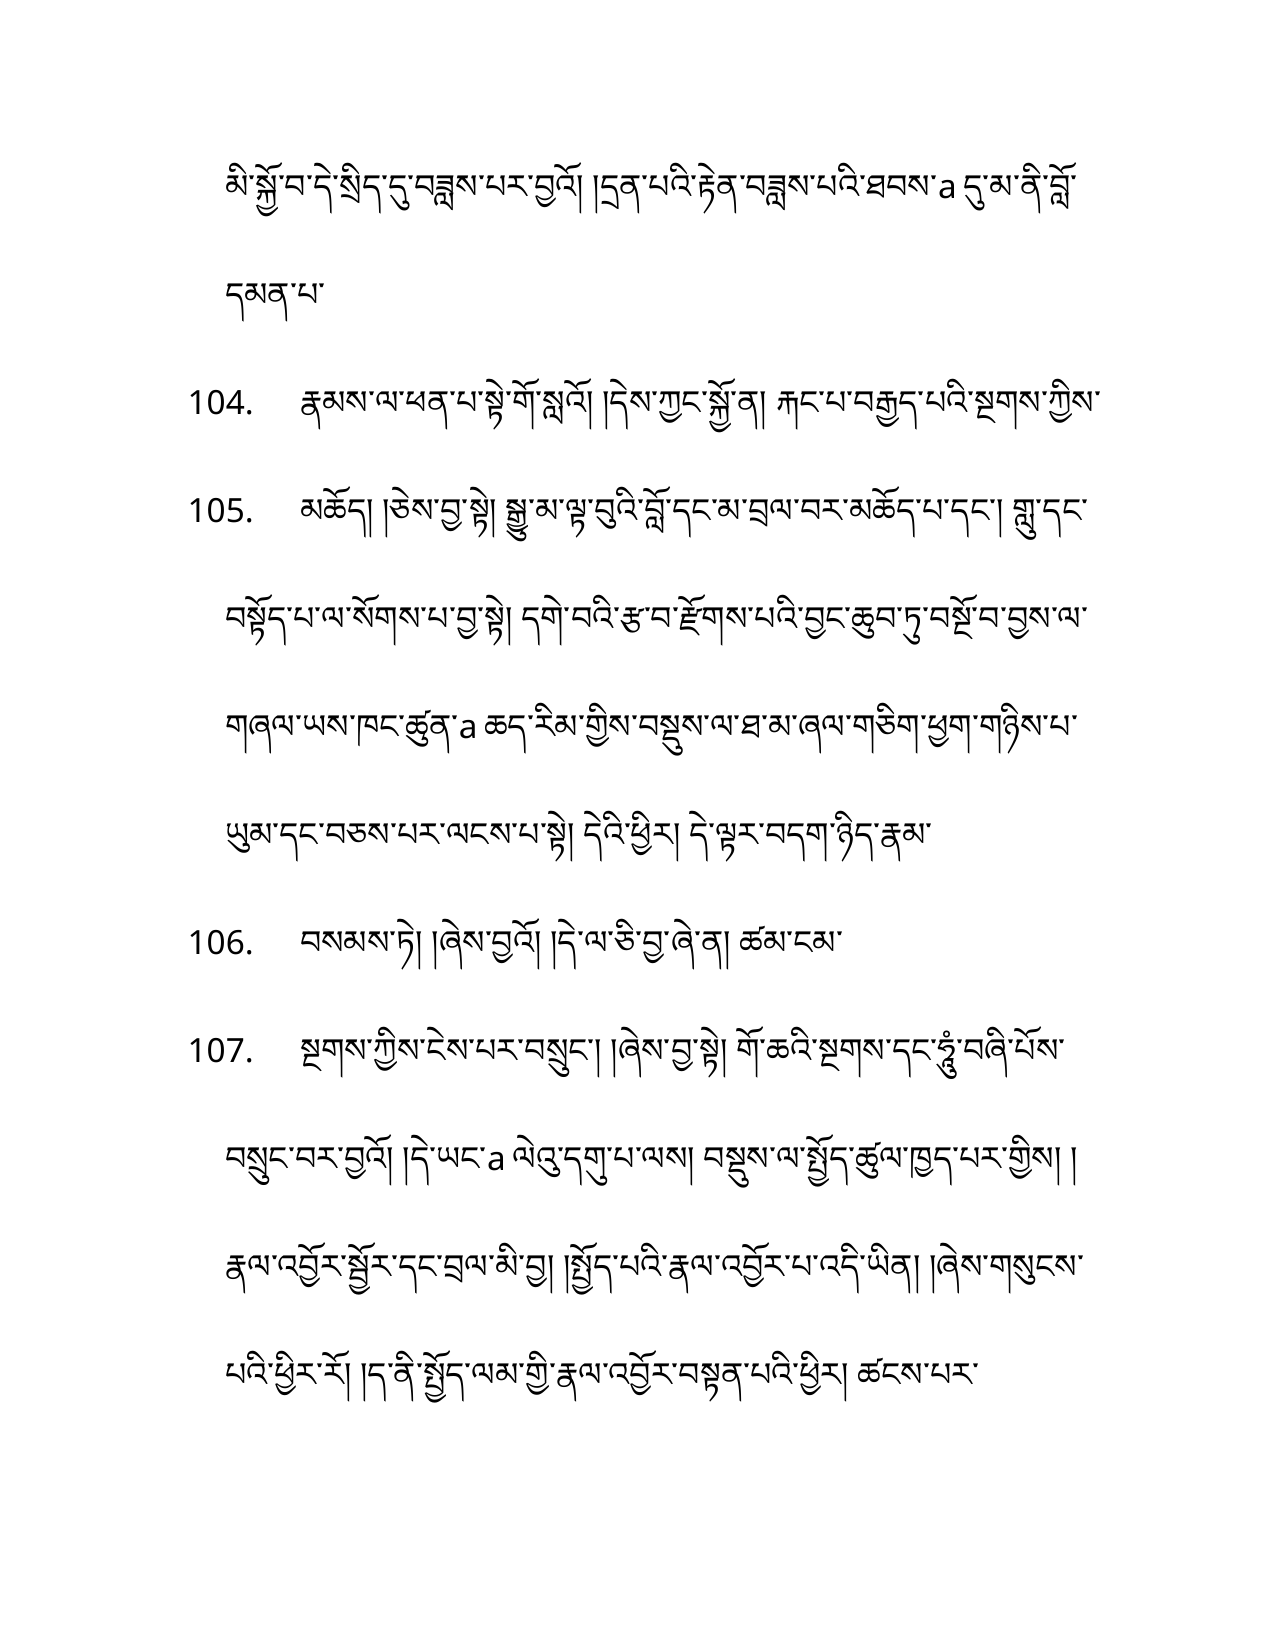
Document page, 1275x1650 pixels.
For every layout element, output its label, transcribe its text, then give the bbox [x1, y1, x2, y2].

list སྔགས་ཀྱིས་ངེས་པར་བསྲུང༌། །ཞེས་བྱ་སྟེ། གོ་ཆའི་སྔགས་དང་ཧཱུཾ་བཞི་པོས་བསྲུང་བར་བྱའོ། །དེ་ཡང་aལེའུ་དགུ་པ་ལས། བསྡུས་ལ་སྤྱོད་ཚུལ་ཁྱད་པར་གྱིས། །རྣལ་འབྱོར་སྦྱོར་དང་བྲལ་མི་བྱ། །སྤྱོད་པའི་རྣལ་འབྱོར་པ་འདི་ཡིན། །ཞེས་གསུངས་པའི་ཕྱིར་རོ། །ད་ནི་སྤྱོད་ལམ་གྱི་རྣལ་འབྱོར་བསྟན་པའི་ཕྱིར། ཚངས་པར་ [187, 1013, 1125, 1431]
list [187, 150, 1125, 352]
list རྣམས་ལ་ཕན་པ་སྟེ་གོ་སླའོ། །དེས་ཀྱང་སྐྱོ་ན། རྐང་པ་བརྒྱད་པའི་སྔགས་ཀྱིས་ [187, 366, 1125, 460]
list མཆོད། །ཅེས་བྱ་སྟེ། སྒྱུ་མ་ལྟ་བུའི་བློ་དང་མ་བྲལ་བར་མཆོད་པ་དང༌། གླུ་དང་བསྟོད་པ་ལ་སོགས་པ་བྱ་སྟེ། དགེ་བའི་རྩ་བ་རྫོགས་པའི་བྱང་ཆུབ་ཏུ་བསྔོ་བ་བྱས་ལ་གཞལ་ཡས་ཁང་ཚུན་aཆད་རིམ་གྱིས་བསྡུས་ལ་ཐ་མ་ཞལ་གཅིག་ཕྱག་གཉིས་པ་ཡུམ་དང་བཅས་པར་ལངས་པ་སྟེ། དེའི་ཕྱིར། དེ་ལྟར་བདག་ཉིད་རྣམ་ [187, 474, 1125, 891]
list བསམས་ཏེ། །ཞེས་བྱའོ། །དེ་ལ་ཅི་བྱ་ཞེ་ན། ཚམ་ངམ་ [187, 905, 1125, 999]
